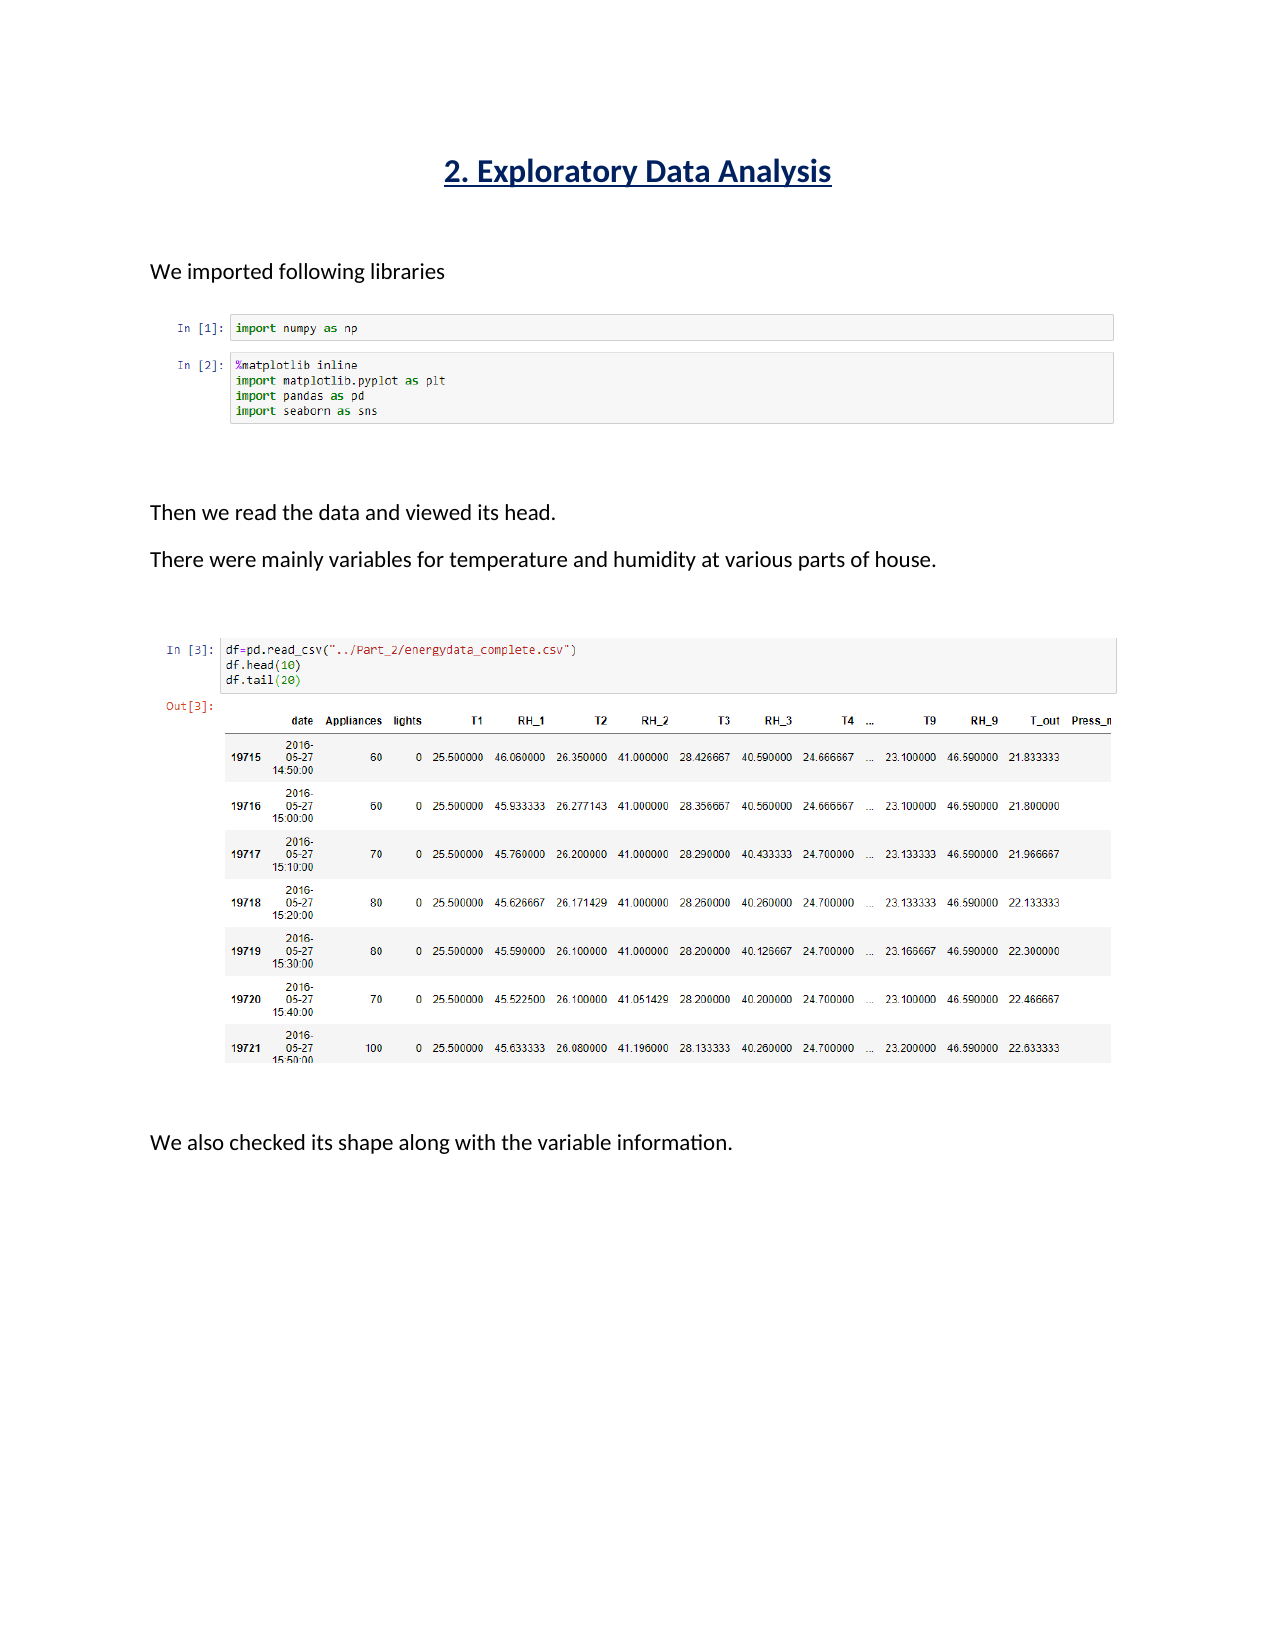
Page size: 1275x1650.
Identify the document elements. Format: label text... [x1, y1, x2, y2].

text Then we read the data and viewed its head. [150, 498, 1125, 526]
text We imported following libraries [150, 257, 1125, 286]
text We also checked its shape along with the variable information. [150, 1128, 1125, 1156]
text There were mainly variables for temperature and humidity at various parts of house. [150, 545, 1125, 573]
text 2. Exploratory Data Analysis [150, 150, 1125, 191]
picture [150, 638, 1125, 1063]
picture [150, 304, 1125, 433]
